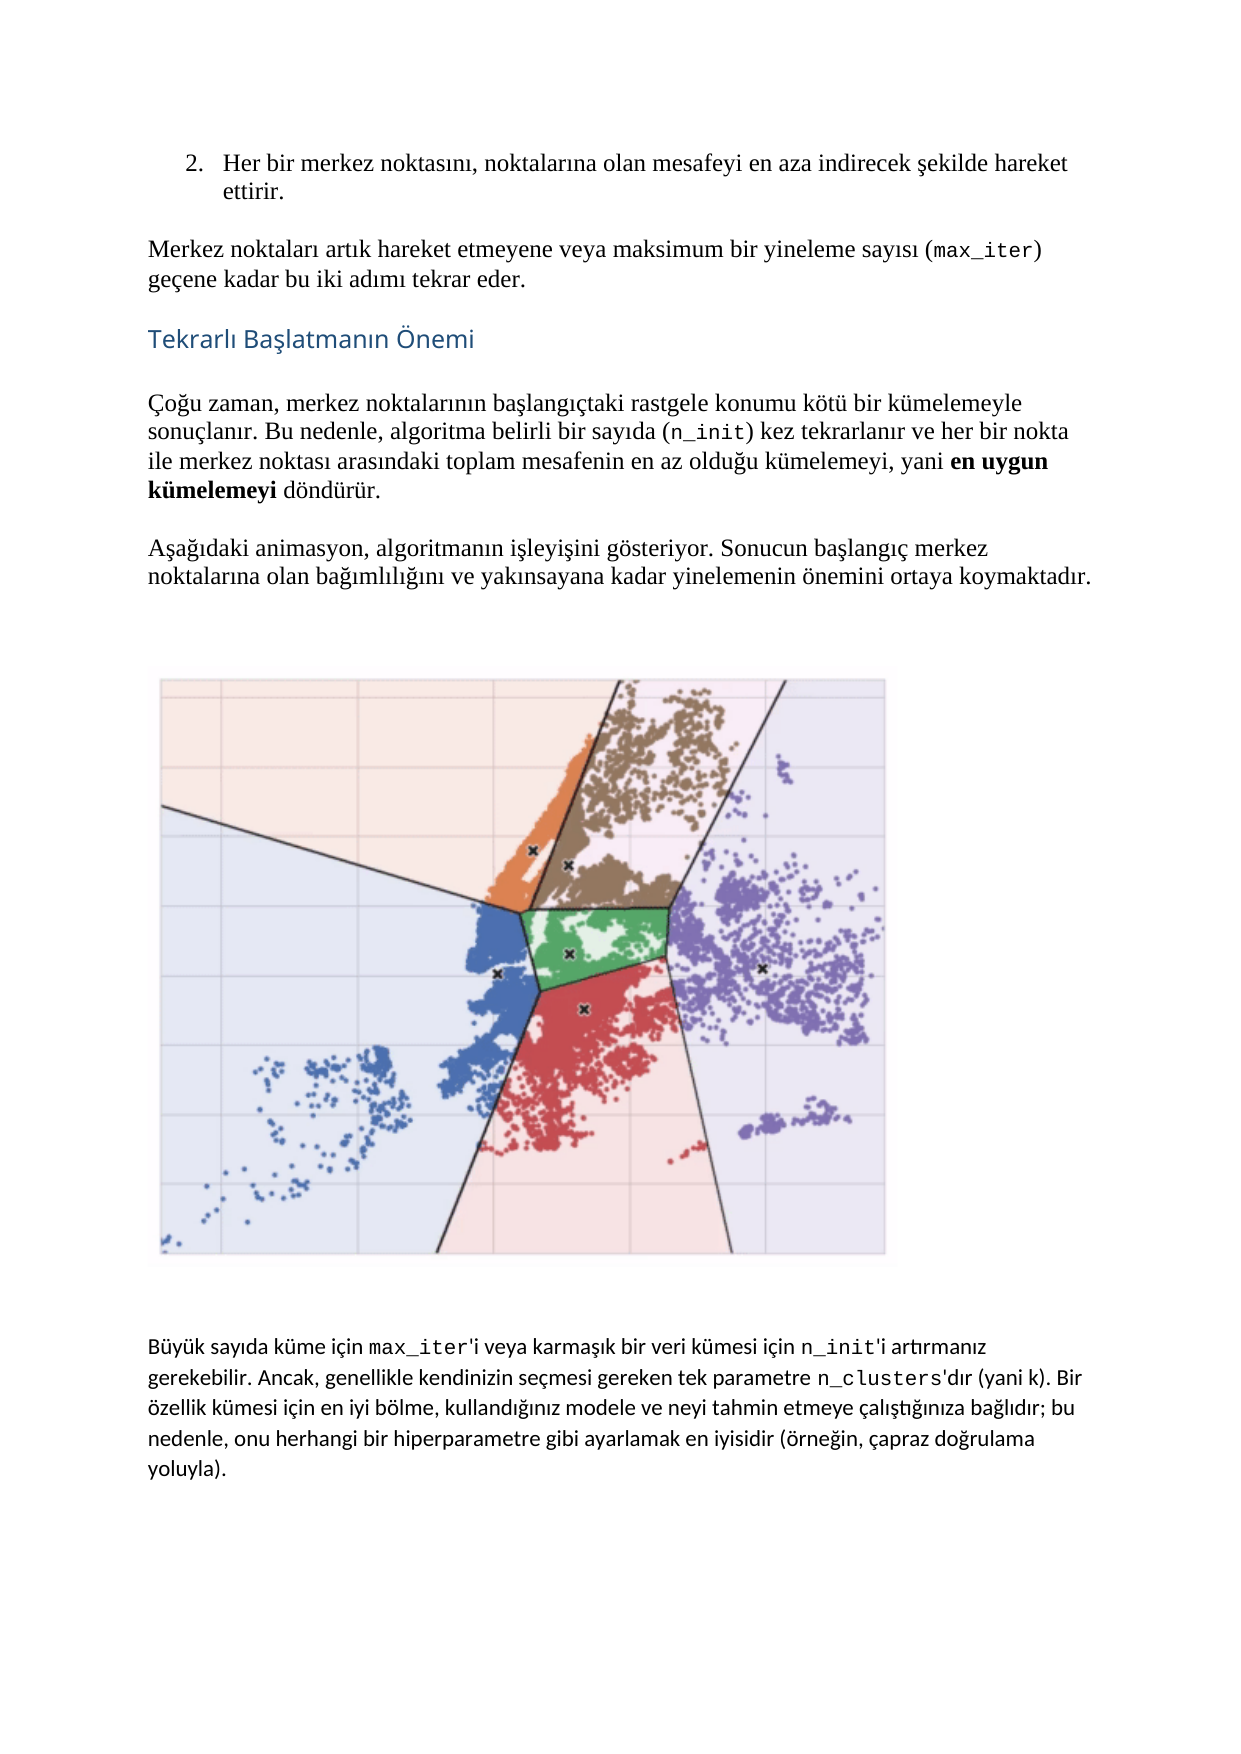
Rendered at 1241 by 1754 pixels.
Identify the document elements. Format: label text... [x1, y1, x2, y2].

list Her bir merkez noktasını, noktalarına olan mesafeyi en aza indirecek şekilde hareket ettirir. [185, 148, 1093, 205]
subtitle Tekrarlı Başlatmanın Önemi [148, 322, 1093, 356]
text Çoğu zaman, merkez noktalarının başlangıçtaki rastgele konumu kötü bir kümelemeyle sonuçlanır. Bu nedenle, algoritma belirli bir sayıda (n_init) kez tekrarlanır ve her bir nokta ile merkez noktası arasındaki toplam mesafenin en az olduğu kümelemeyi, yani en uygun kümelemeyi döndürür. [148, 388, 1093, 503]
picture [147, 666, 898, 1267]
text Merkez noktaları artık hareket etmeyene veya maksimum bir yineleme sayısı (max_iter) geçene kadar bu iki adımı tekrar eder. [148, 234, 1093, 293]
text Büyük sayıda küme için max_iter'i veya karmaşık bir veri kümesi için n_init'i artırmanız gerekebilir. Ancak, genellikle kendinizin seçmesi gereken tek parametre n_clusters'dır (yani k). Bir özellik kümesi için en iyi bölme, kullandığınız modele ve neyi tahmin etmeye çalıştığınıza bağlıdır; bu nedenle, onu herhangi bir hiperparametre gibi ayarlamak en iyisidir (örneğin, çapraz doğrulama yoluyla). [148, 1332, 1093, 1482]
text Aşağıdaki animasyon, algoritmanın işleyişini gösteriyor. Sonucun başlangıç merkez noktalarına olan bağımlılığını ve yakınsayana kadar yinelemenin önemini ortaya koymaktadır. [148, 533, 1093, 590]
